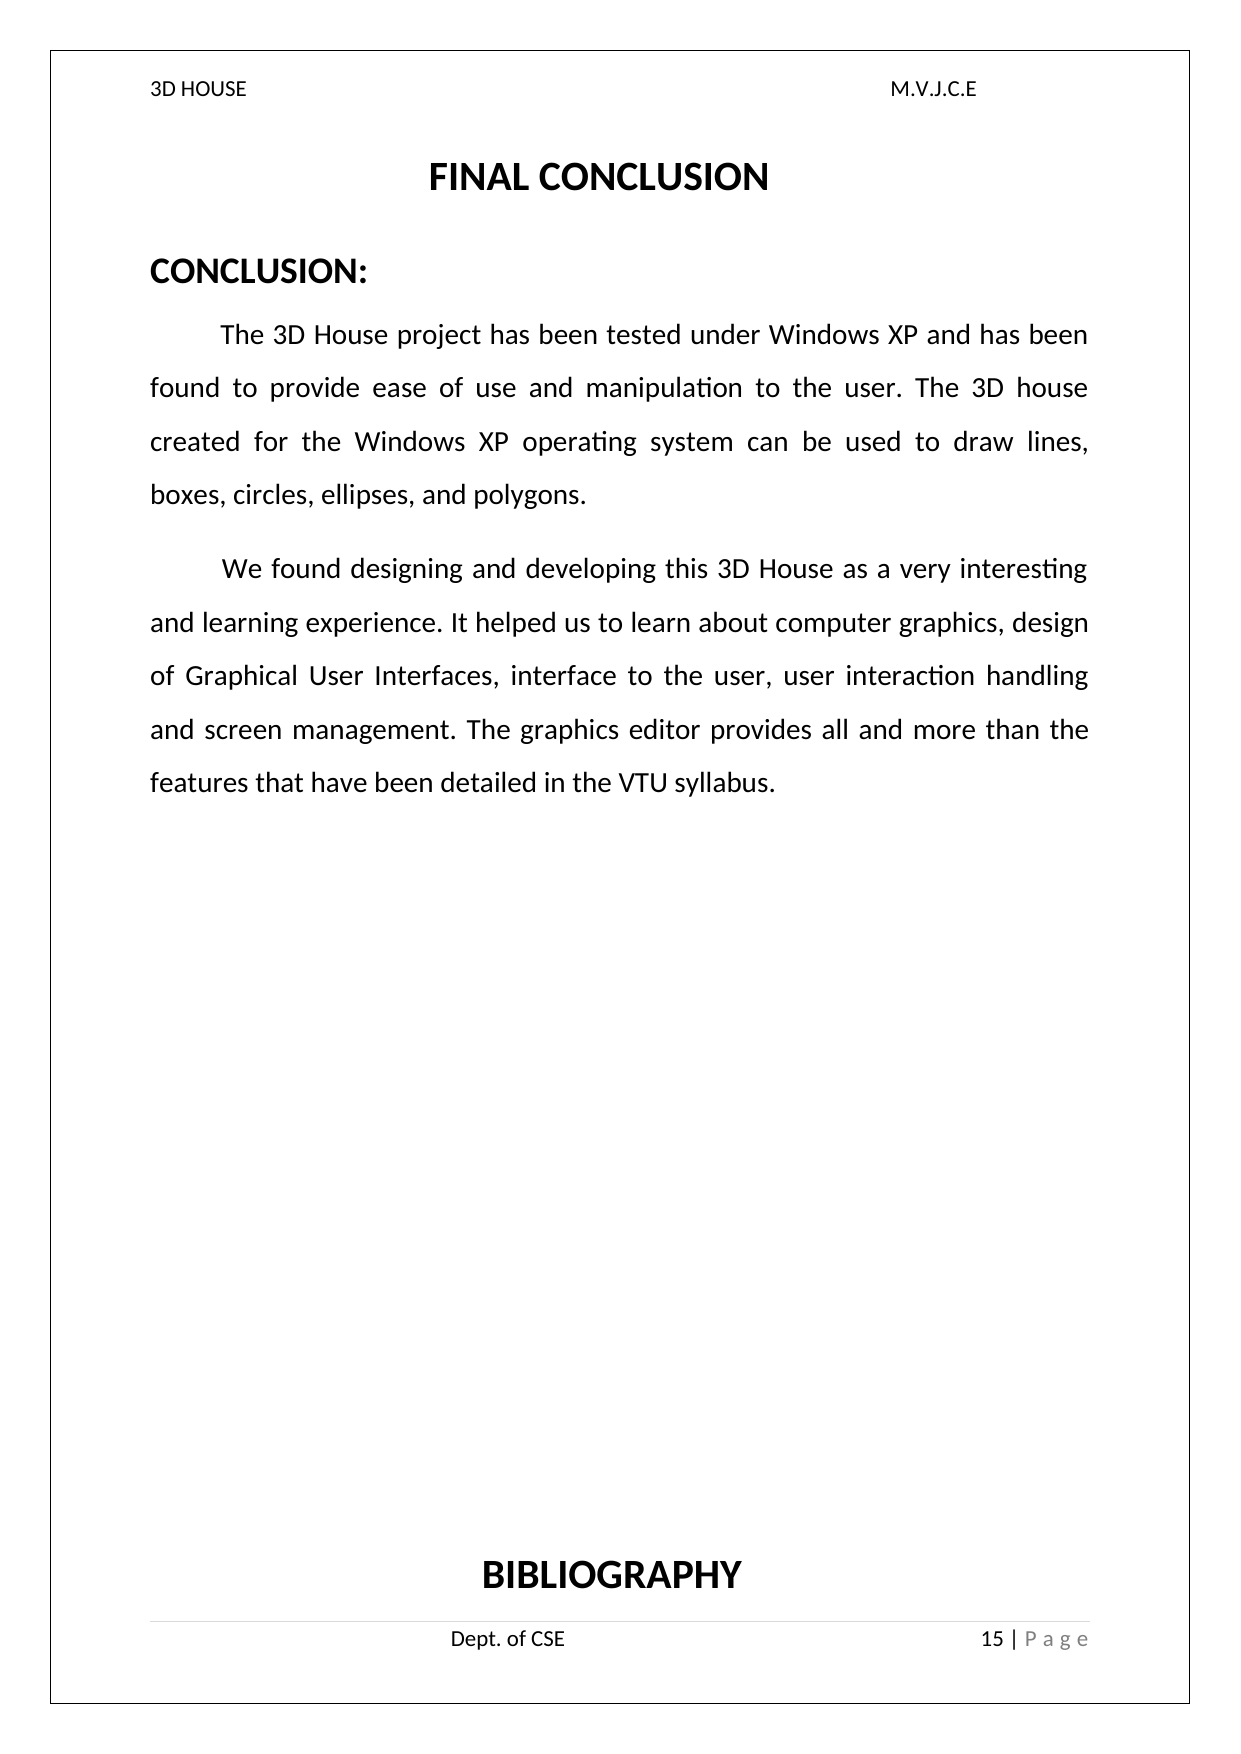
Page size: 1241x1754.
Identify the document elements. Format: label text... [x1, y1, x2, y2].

text The 3D House project has been tested under Windows XP and has been found to provide ease of use and manipulation to the user. The 3D house created for the Windows XP operating system can be used to draw lines, boxes, circles, ellipses, and polygons. [150, 316, 1090, 512]
text FINAL CONCLUSION [150, 150, 1090, 201]
text BIBLIOGRAPHY [150, 1548, 1090, 1598]
text CONCLUSION: [150, 247, 1090, 293]
text We found designing and developing this 3D House as a very interesting and learning experience. It helped us to learn about computer graphics, design of Graphical User Interfaces, interface to the user, user interaction handling and screen management. The graphics editor provides all and more than the features that have been detailed in the VTU syllabus. [150, 550, 1090, 800]
